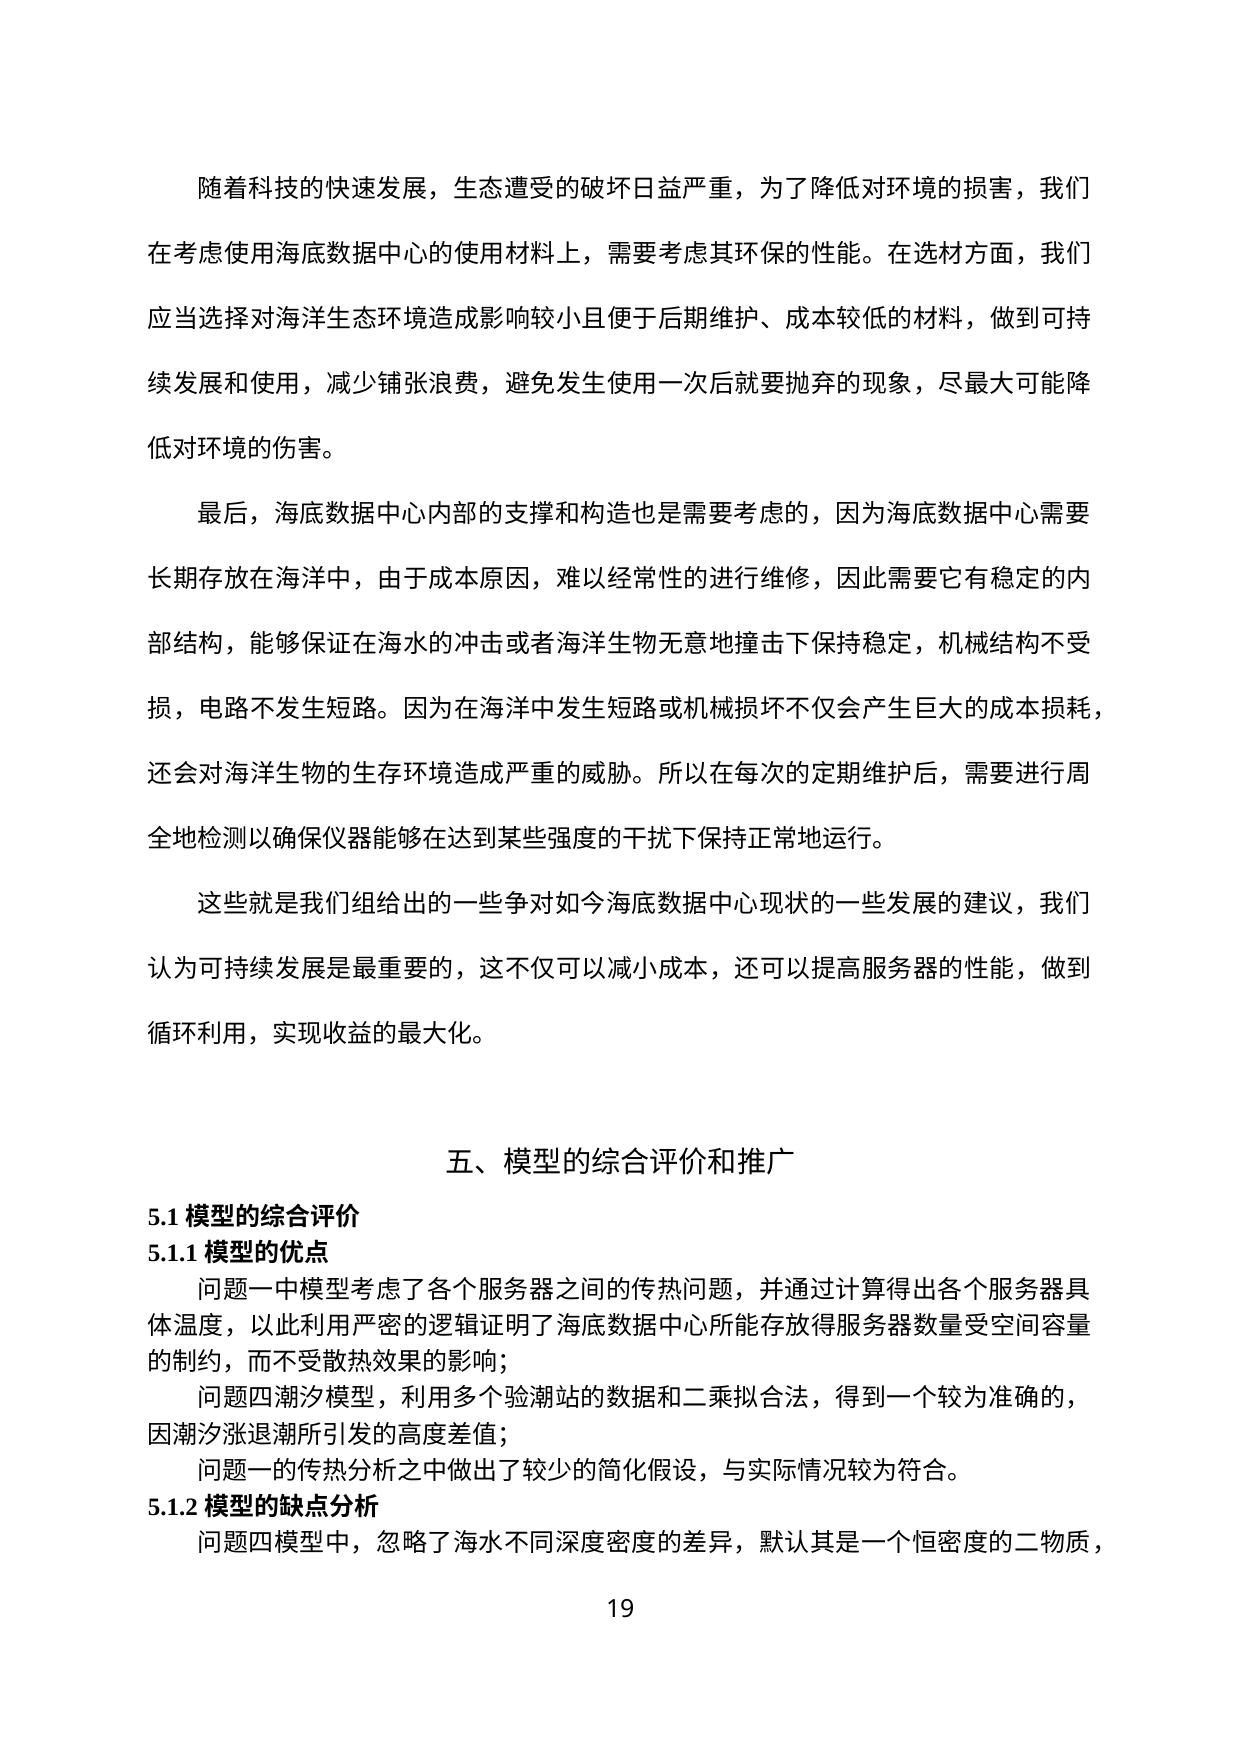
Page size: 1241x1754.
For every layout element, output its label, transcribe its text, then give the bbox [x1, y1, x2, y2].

text 5.1 模型的综合评价 [148, 1197, 1092, 1233]
text 最后，海底数据中心内部的支撑和构造也是需要考虑的，因为海底数据中心需要长期存放在海洋中，由于成本原因，难以经常性的进行维修，因此需要它有稳定的内部结构，能够保证在海水的冲击或者海洋生物无意地撞击下保持稳定，机械结构不受损，电路不发生短路。因为在海洋中发生短路或机械损坏不仅会产生巨大的成本损耗，还会对海洋生物的生存环境造成严重的威胁。所以在每次的定期维护后，需要进行周全地检测以确保仪器能够在达到某些强度的干扰下保持正常地运行。 [148, 479, 1092, 869]
text 5.1.1 模型的优点 [148, 1233, 1092, 1269]
text 5.1.2 模型的缺点分析 [148, 1487, 1092, 1523]
text 问题一中模型考虑了各个服务器之间的传热问题，并通过计算得出各个服务器具体温度，以此利用严密的逻辑证明了海底数据中心所能存放得服务器数量受空间容量的制约，而不受散热效果的影响； [148, 1269, 1092, 1378]
text 随着科技的快速发展，生态遭受的破坏日益严重，为了降低对环境的损害，我们在考虑使用海底数据中心的使用材料上，需要考虑其环保的性能。在选材方面，我们应当选择对海洋生态环境造成影响较小且便于后期维护、成本较低的材料，做到可持续发展和使用，减少铺张浪费，避免发生使用一次后就要抛弃的现象，尽最大可能降低对环境的伤害。 [148, 154, 1092, 479]
text 这些就是我们组给出的一些争对如今海底数据中心现状的一些发展的建议，我们认为可持续发展是最重要的，这不仅可以减小成本，还可以提高服务器的性能，做到循环利用，实现收益的最大化。 [148, 869, 1092, 1064]
text 问题一的传热分析之中做出了较少的简化假设，与实际情况较为符合。 [148, 1450, 1092, 1487]
text 五、模型的综合评价和推广 [148, 1138, 1092, 1180]
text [148, 1523, 1092, 1559]
text 问题四潮汐模型，利用多个验潮站的数据和二乘拟合法，得到一个较为准确的，因潮汐涨退潮所引发的高度差值； [148, 1378, 1092, 1450]
